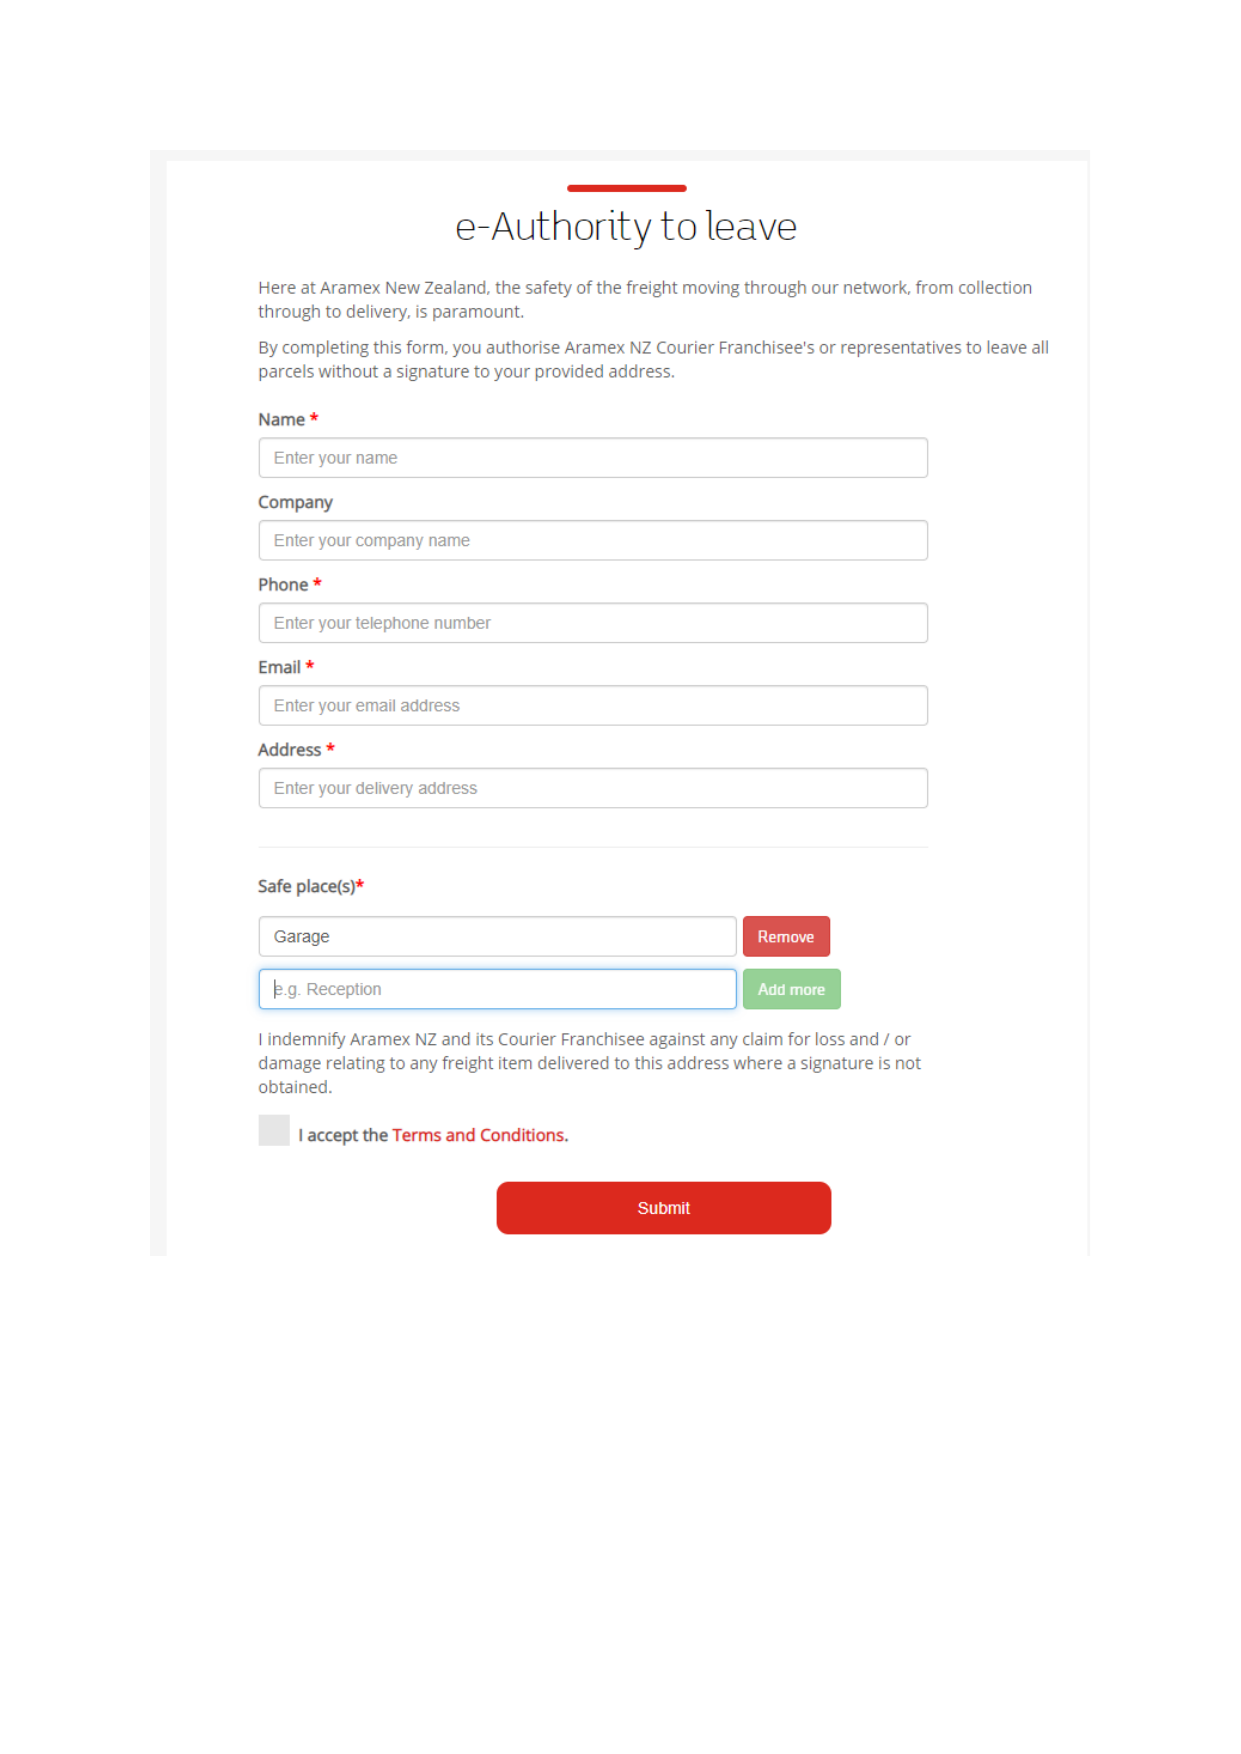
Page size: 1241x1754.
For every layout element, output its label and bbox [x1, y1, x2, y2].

picture [150, 150, 1091, 1256]
